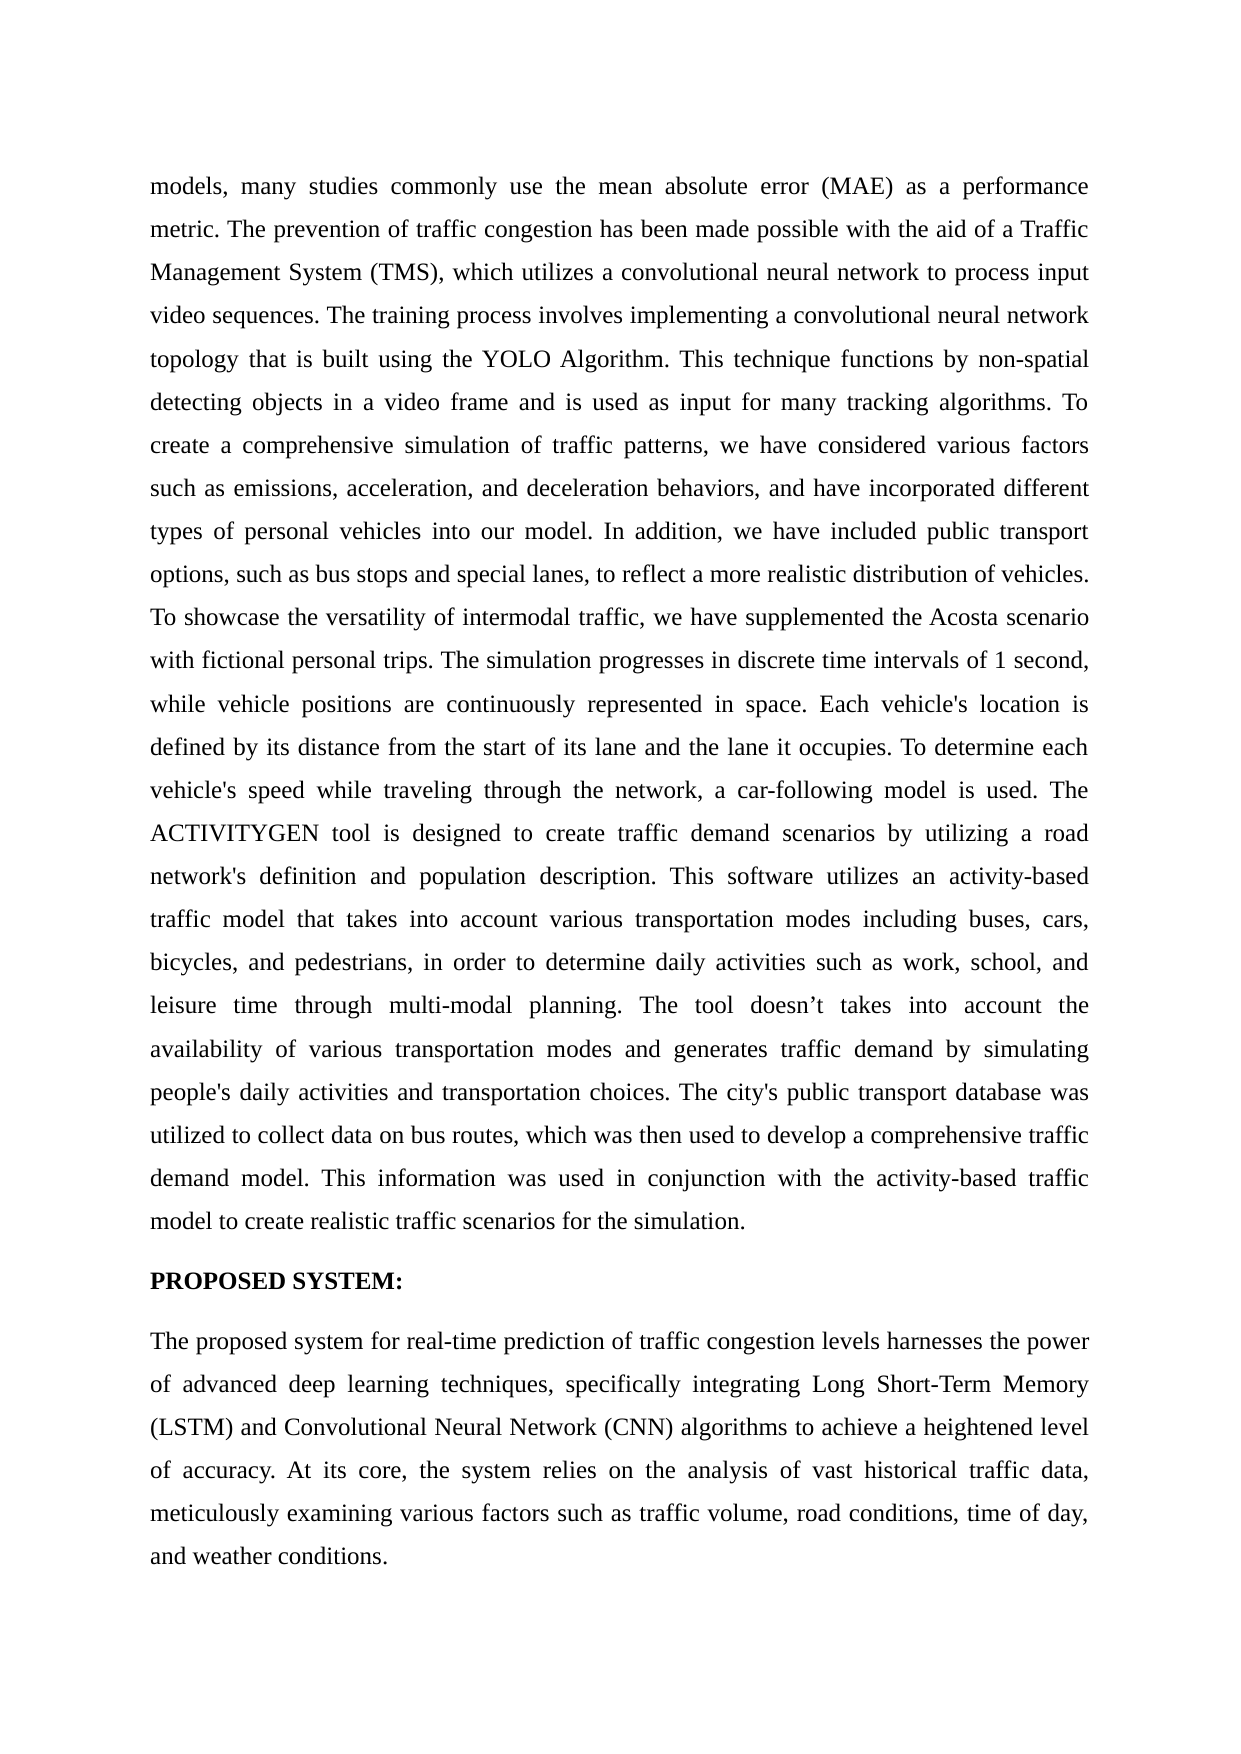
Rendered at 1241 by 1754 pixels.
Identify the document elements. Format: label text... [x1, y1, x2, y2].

text The proposed system for real-time prediction of traffic congestion levels harnesses the power of advanced deep learning techniques, specifically integrating Long Short-Term Memory (LSTM) and Convolutional Neural Network (CNN) algorithms to achieve a heightened level of accuracy. At its core, the system relies on the analysis of vast historical traffic data, meticulously examining various factors such as traffic volume, road conditions, time of day, and weather conditions. [150, 1326, 1090, 1570]
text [150, 171, 1090, 1235]
text PROPOSED SYSTEM: [150, 1266, 1090, 1295]
